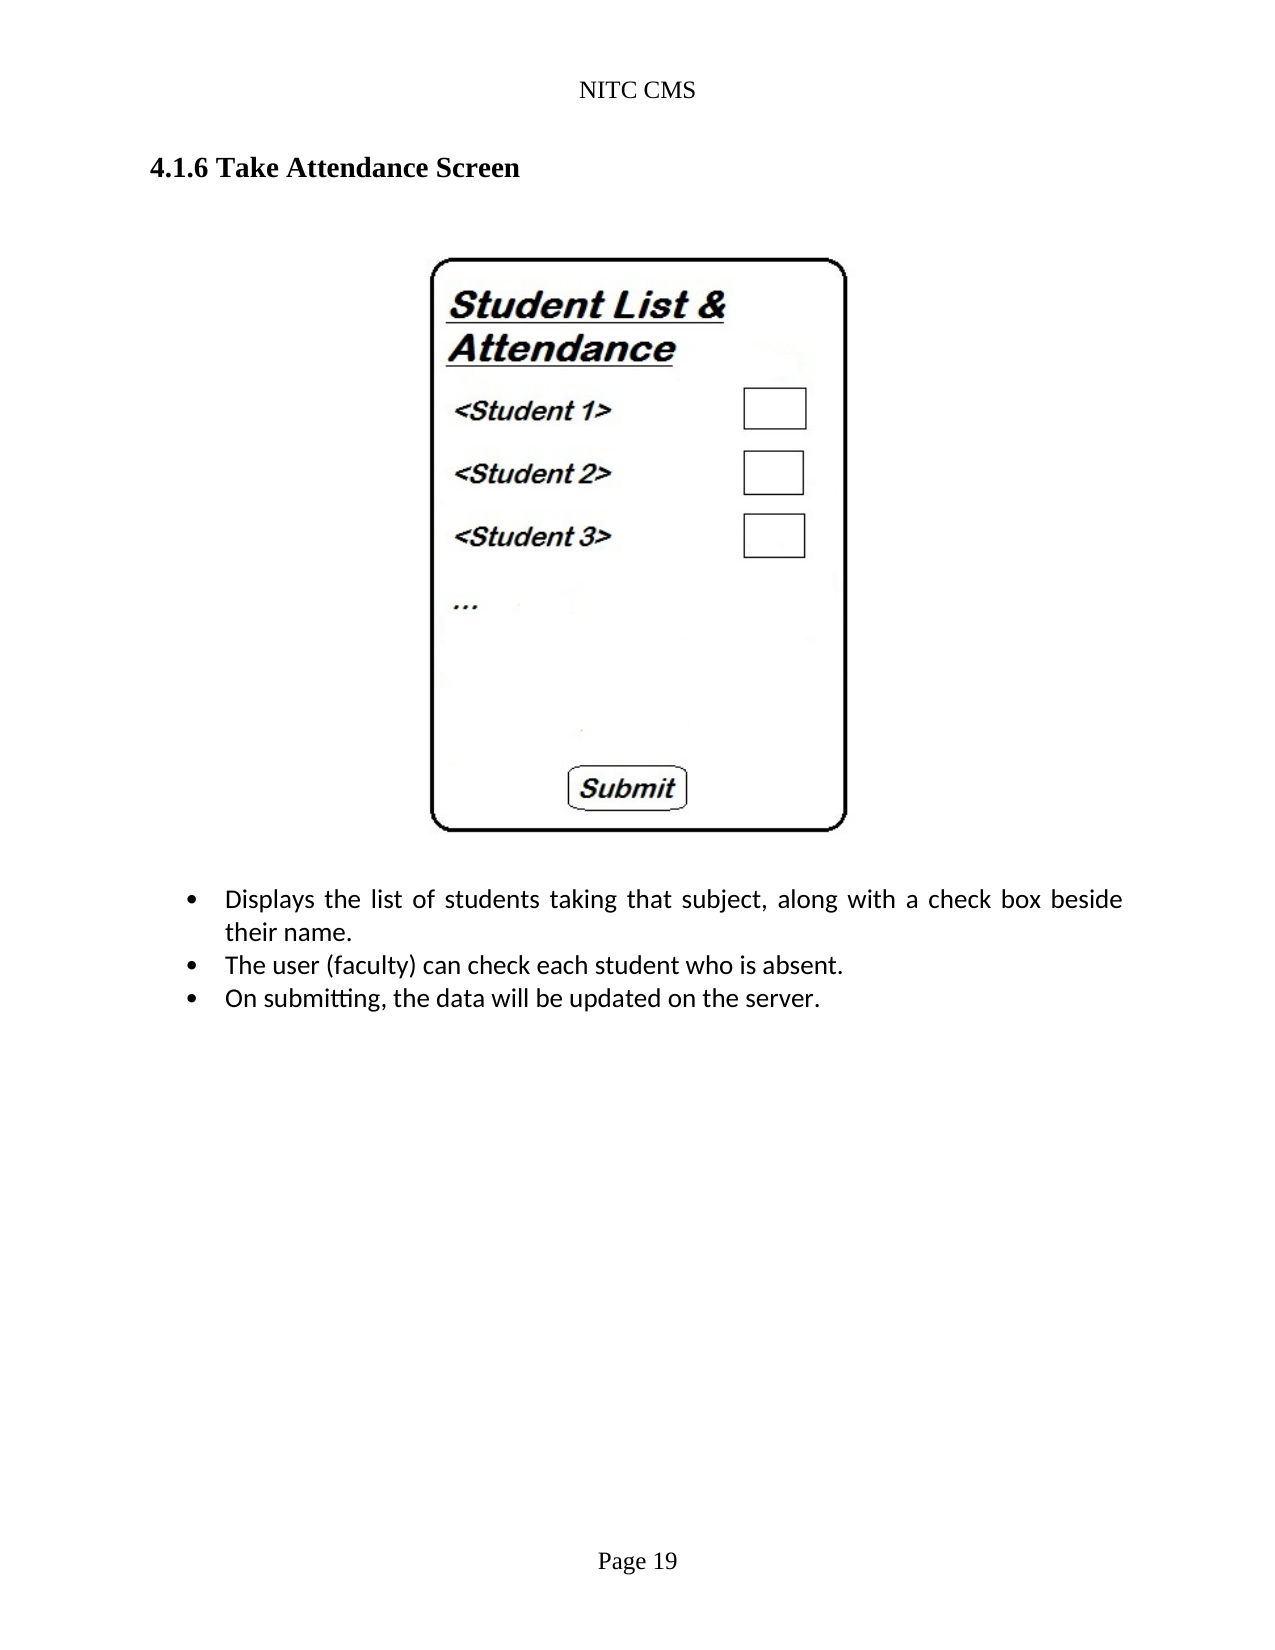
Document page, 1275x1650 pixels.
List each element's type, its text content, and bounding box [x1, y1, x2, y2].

list The user (faculty) can check each student who is absent. [187, 948, 1125, 981]
picture [383, 217, 892, 882]
list On submitting, the data will be updated on the server. [187, 981, 1125, 1014]
list Displays the list of students taking that subject, along with a check box beside their name. [187, 882, 1125, 948]
text 4.1.6 Take Attendance Screen [150, 150, 1125, 183]
